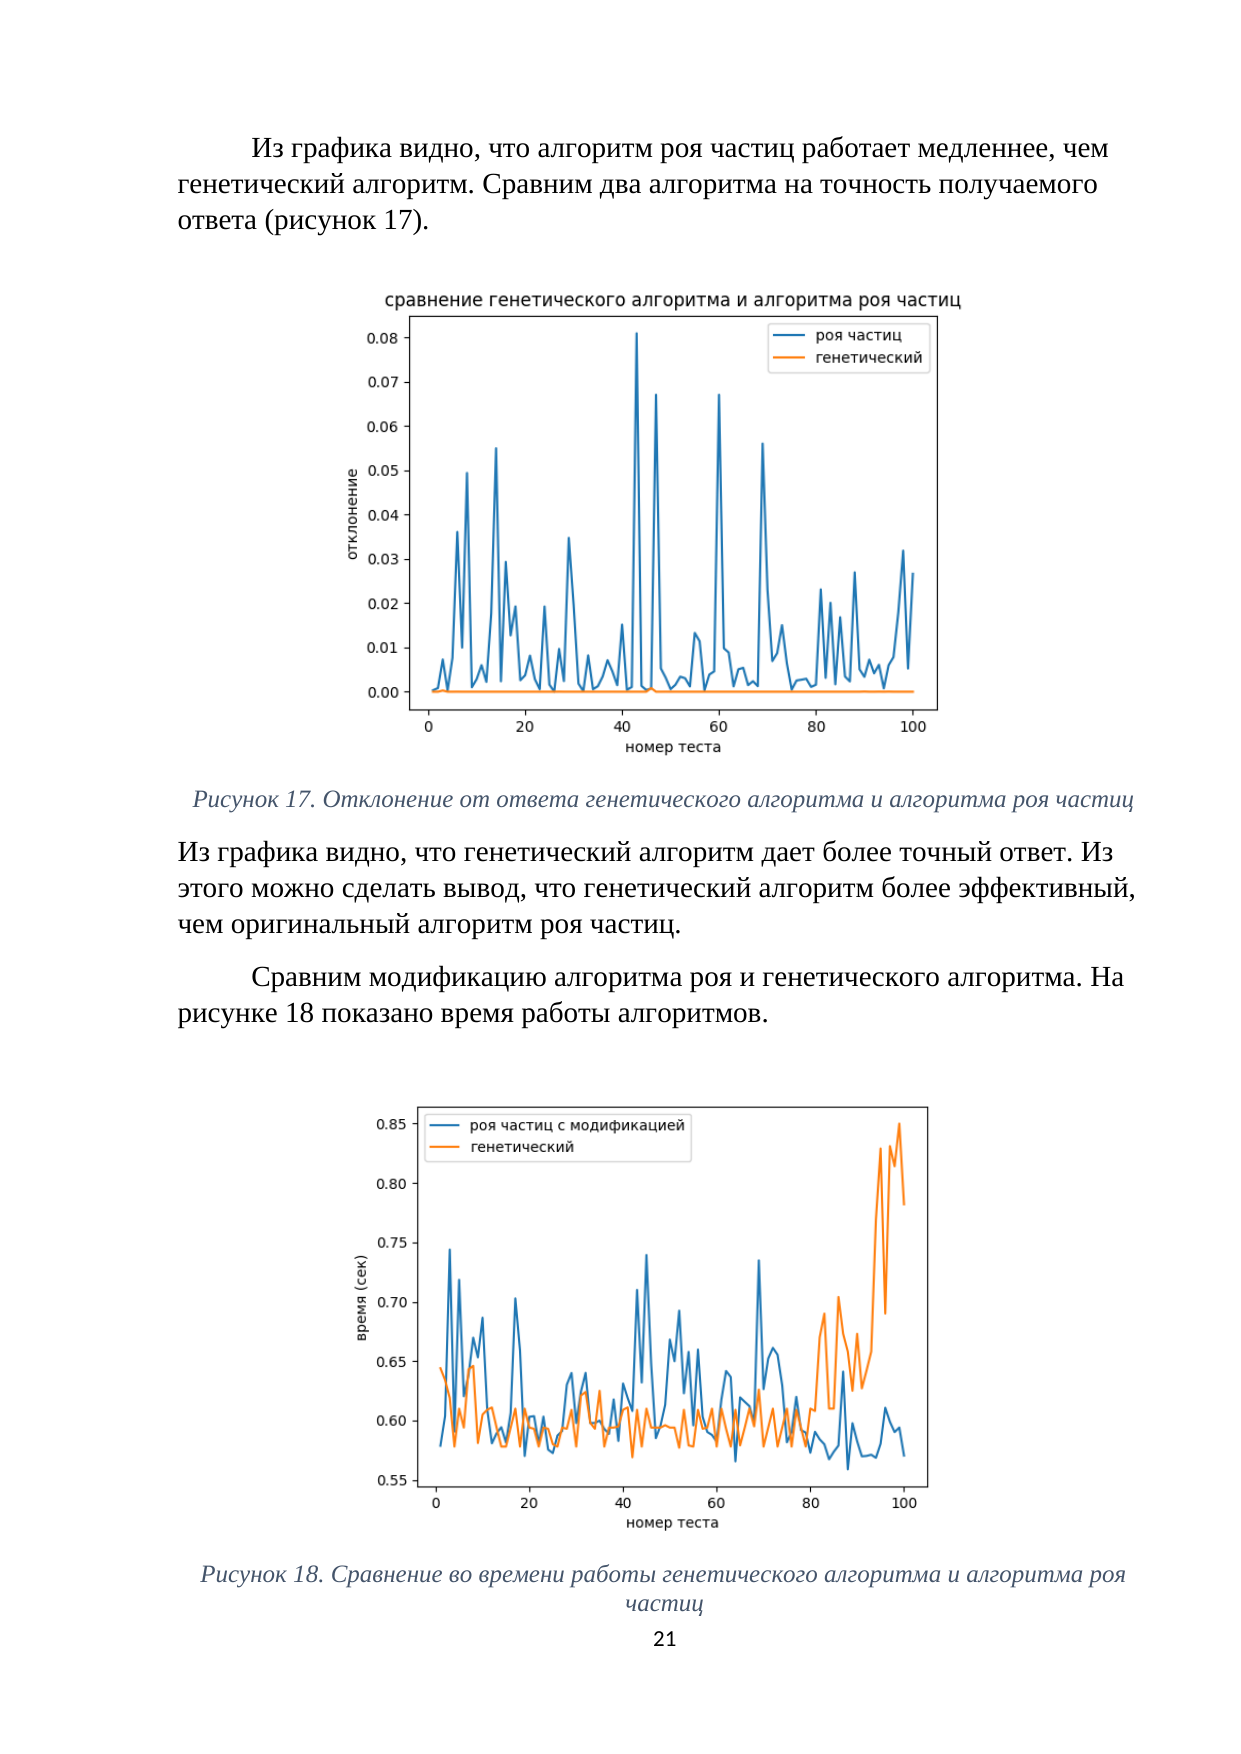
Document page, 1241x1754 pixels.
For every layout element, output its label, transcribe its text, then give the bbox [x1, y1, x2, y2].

picture [324, 255, 1005, 766]
text Из графика видно, что алгоритм роя частиц работает медленнее, чем генетический алгоритм. Сравним два алгоритма на точность получаемого ответа (рисунок 17). [177, 130, 1152, 236]
picture [327, 1047, 1013, 1541]
text Рисунок 17. Отклонение от ответа генетического алгоритма и алгоритма роя частиц [177, 784, 1152, 813]
text Сравним модификацию алгоритма роя и генетического алгоритма. На рисунке 18 показано время работы алгоритмов. [177, 959, 1152, 1029]
text Рисунок 18. Сравнение во времени работы генетического алгоритма и алгоритма роя частиц [177, 1559, 1152, 1617]
text Из графика видно, что генетический алгоритм дает более точный ответ. Из этого можно сделать вывод, что генетический алгоритм более эффективный, чем оригинальный алгоритм роя частиц. [177, 834, 1152, 940]
